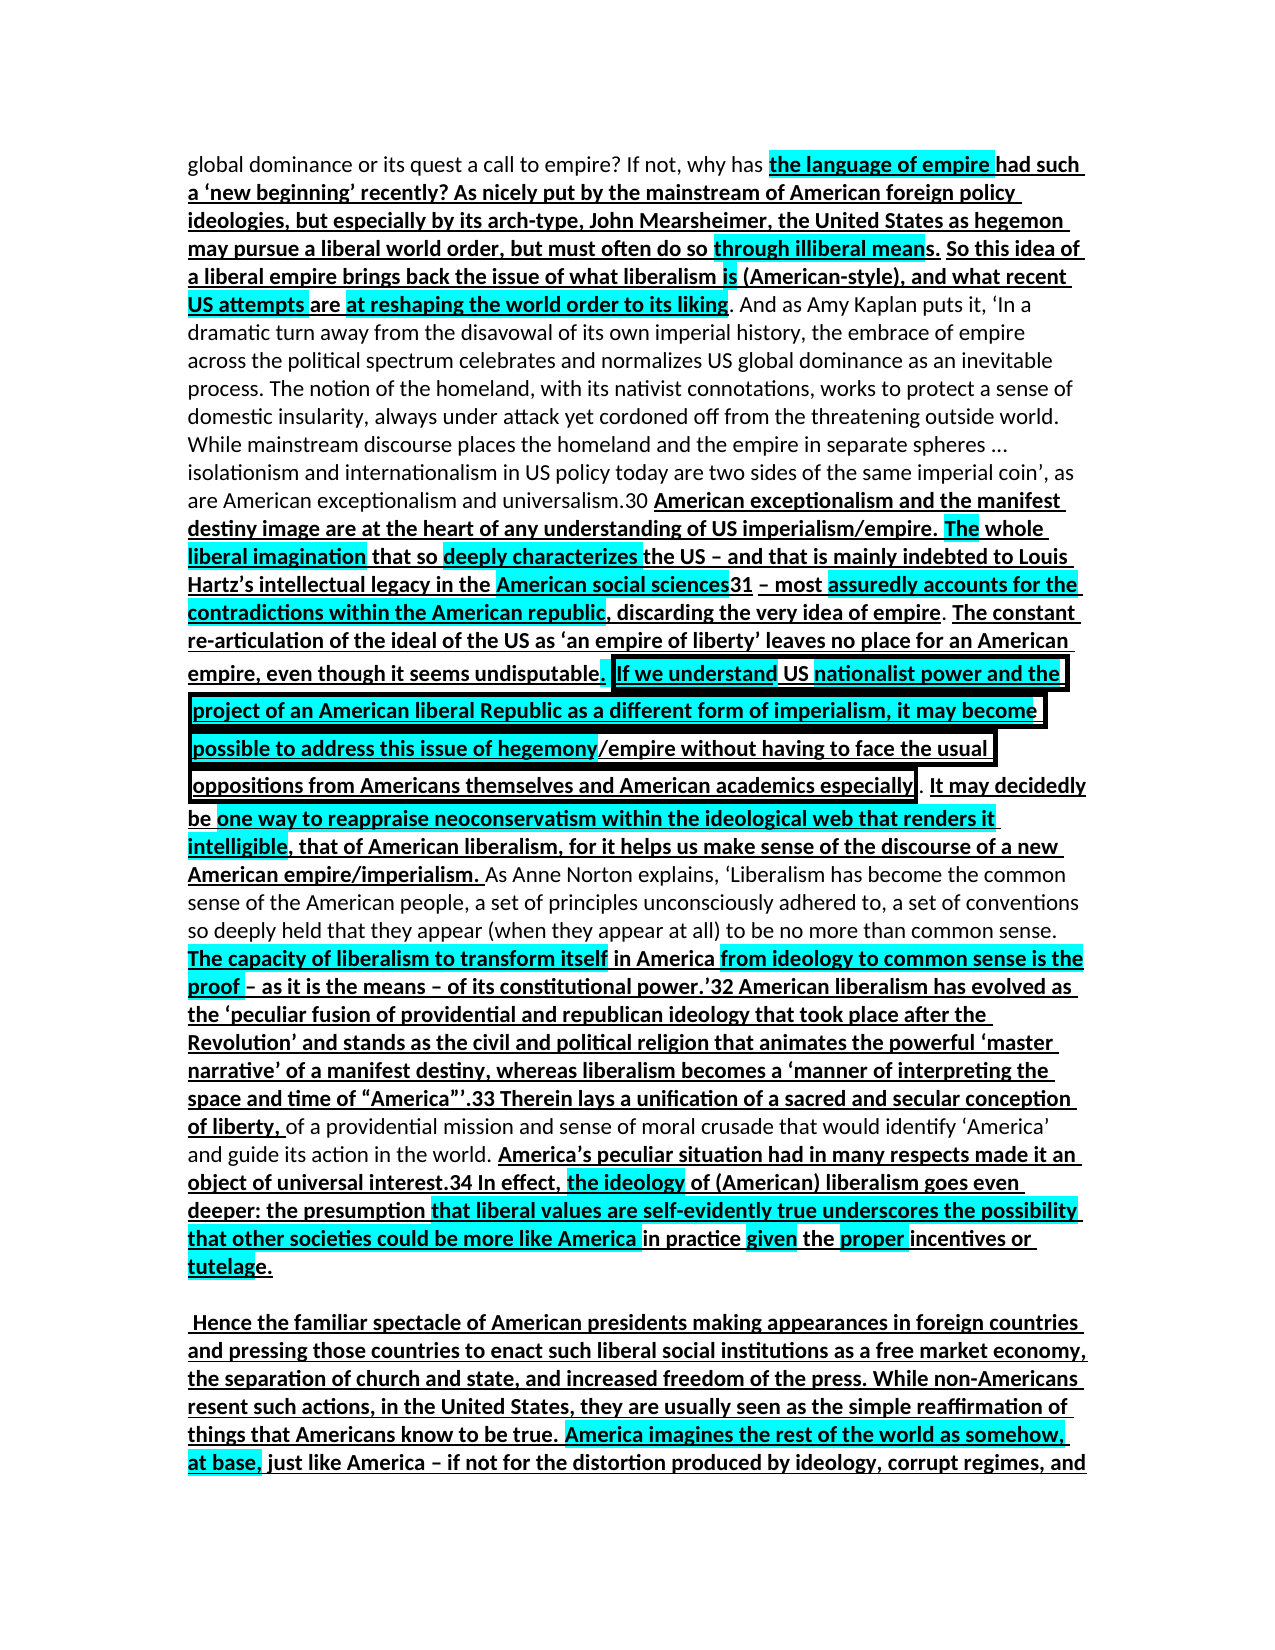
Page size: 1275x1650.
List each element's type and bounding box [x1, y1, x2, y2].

text [187, 150, 1087, 1280]
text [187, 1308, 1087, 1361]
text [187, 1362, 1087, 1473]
